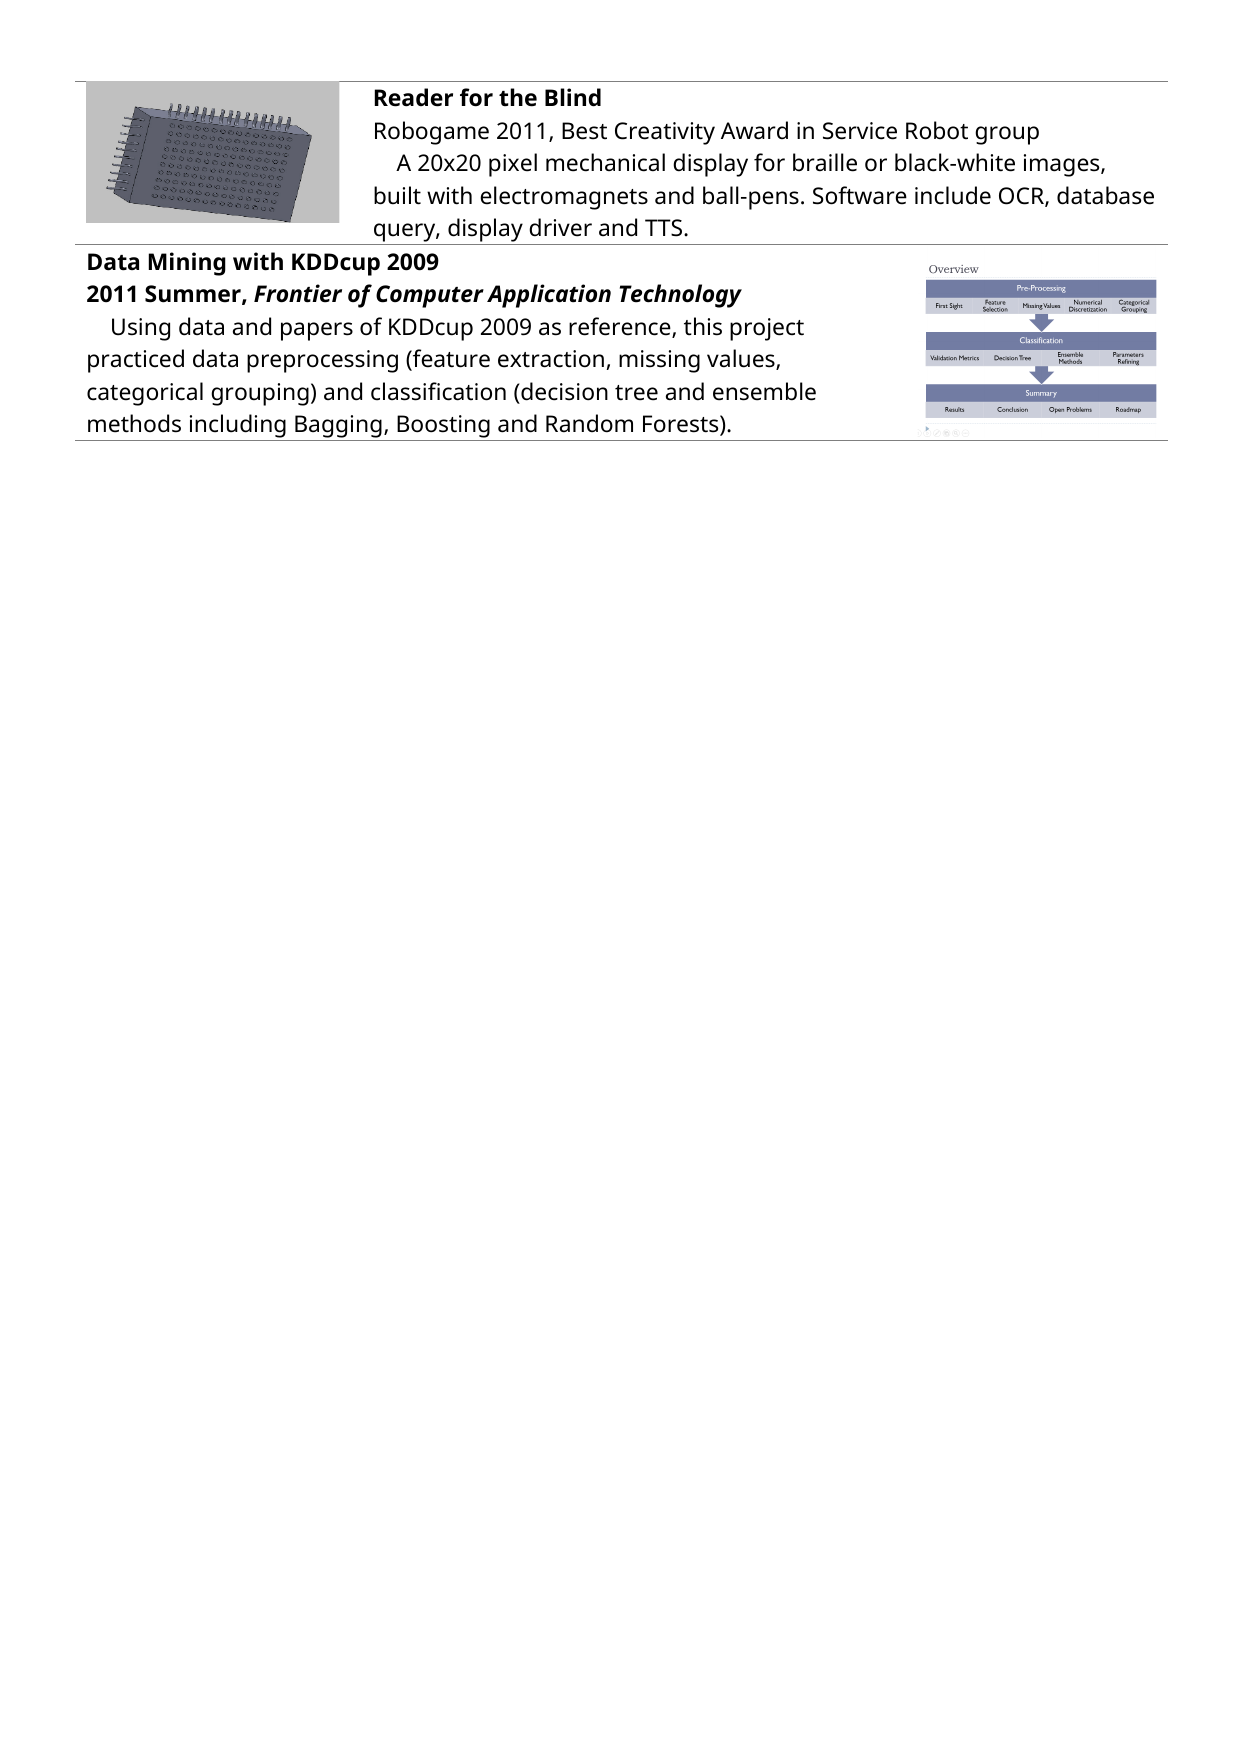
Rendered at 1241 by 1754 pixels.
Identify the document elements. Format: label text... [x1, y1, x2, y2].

table_cell Reader for the Blind Robogame 2011, Best Creativity Award in Service Robot group A 20x20 pixel mechanical display for braille or black-white images, built with electromagnets and ball-pens. Software include OCR, database query, display driver and TTS. [361, 82, 1168, 244]
picture [86, 81, 340, 223]
table_cell [75, 82, 361, 244]
picture [917, 245, 1157, 438]
table_cell Data Mining with KDDcup 2009 2011 Summer, Frontier of Computer Application Technology Using data and papers of KDDcup 2009 as reference, this project practiced data preprocessing (feature extraction, missing values, categorical grouping) and classification (decision tree and ensemble methods including Bagging, Boosting and Random Forests). [75, 245, 872, 440]
table_cell [872, 245, 1168, 440]
